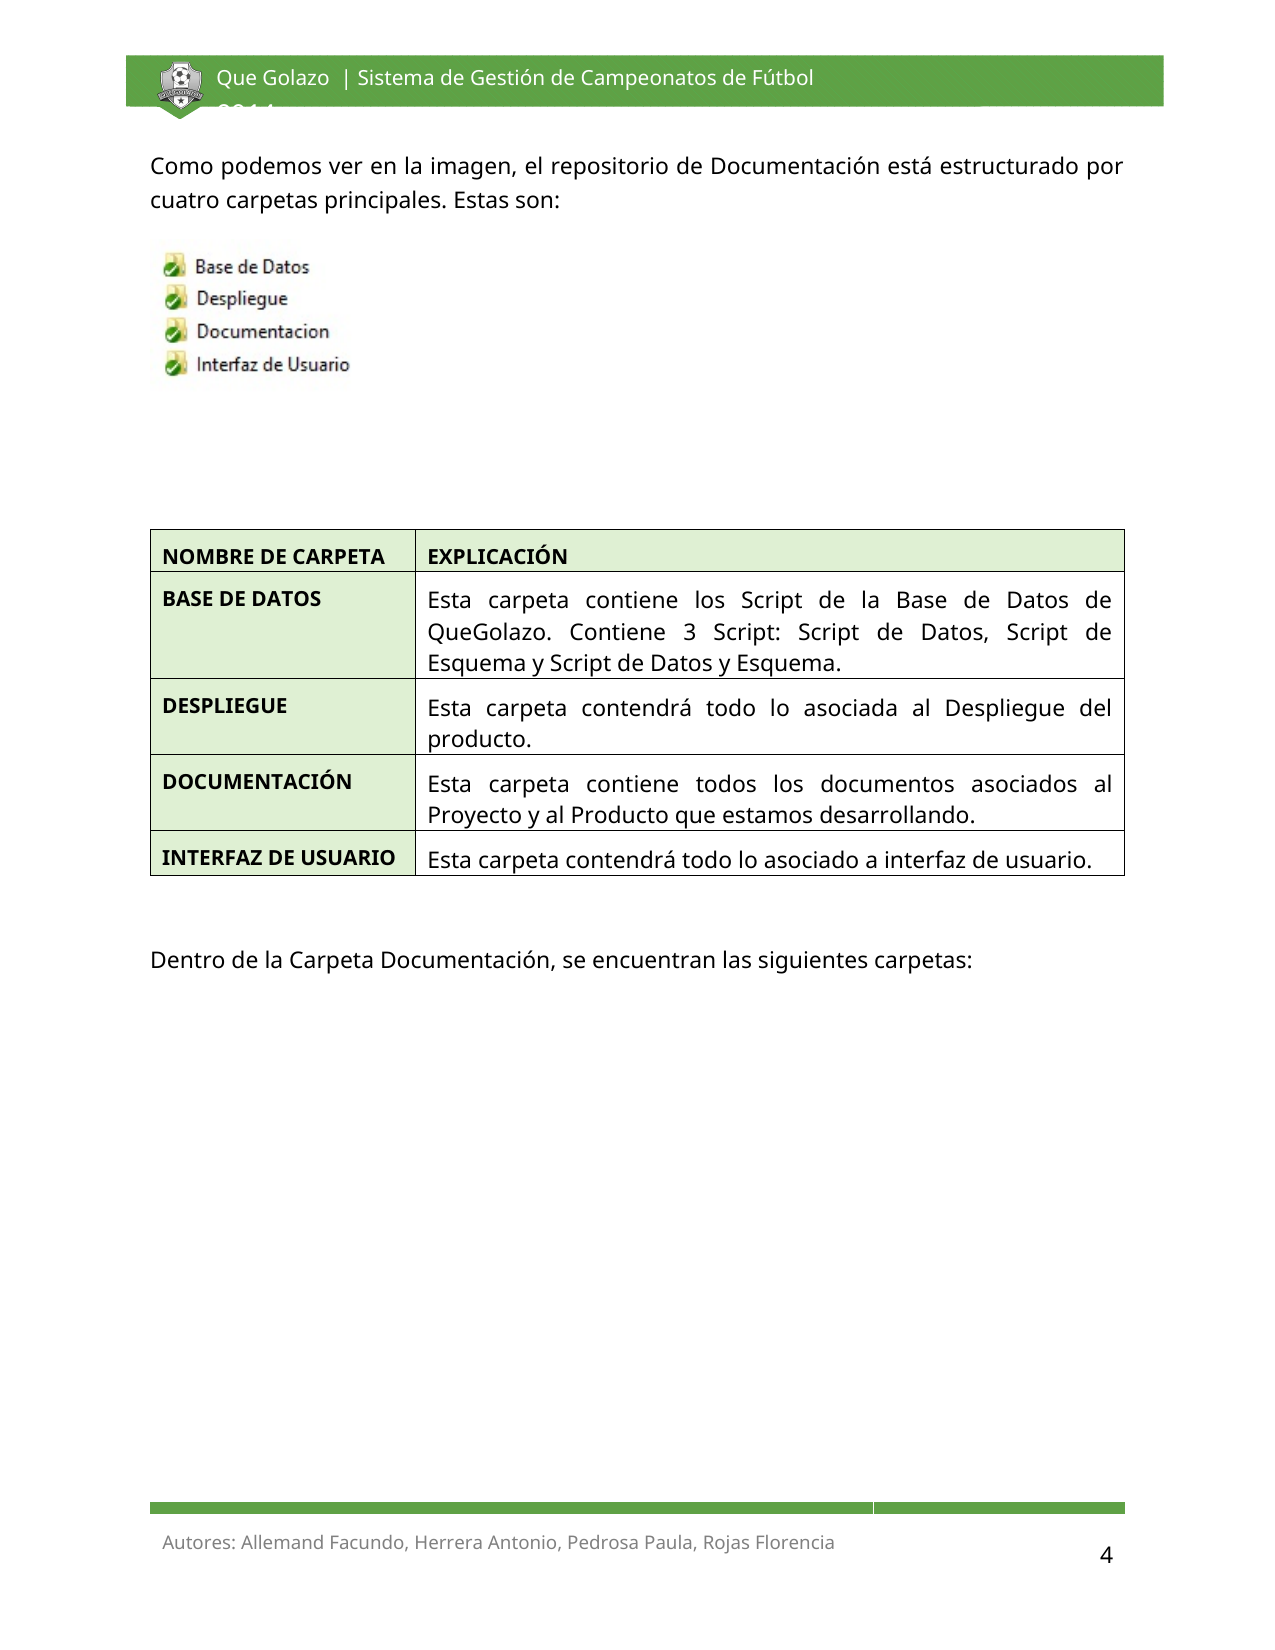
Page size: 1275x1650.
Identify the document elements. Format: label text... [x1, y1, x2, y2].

table_cell Esta carpeta contendrá todo lo asociado a interfaz de usuario. [416, 831, 1124, 875]
text Como podemos ver en la imagen, el repositorio de Documentación está estructurado por cuatro carpetas principales. Estas son: [150, 150, 1125, 216]
table_cell Esta carpeta contiene todos los documentos asociados al Proyecto y al Producto que estamos desarrollando. [416, 755, 1124, 830]
table_cell Esta carpeta contiene los Script de la Base de Datos de QueGolazo. Contiene 3 Script: Script de Datos, Script de Esquema y Script de Datos y Esquema. [416, 572, 1124, 678]
table_cell Esta carpeta contendrá todo lo asociada al Despliegue del producto. [416, 679, 1124, 754]
table_cell BASE DE DATOS [151, 572, 415, 678]
table_cell DESPLIEGUE [151, 679, 415, 754]
table_cell DOCUMENTACIÓN [151, 755, 415, 830]
text Dentro de la Carpeta Documentación, se encuentran las siguientes carpetas: [150, 943, 1125, 975]
picture [150, 239, 372, 395]
table_header NOMBRE DE CARPETA [151, 530, 415, 571]
table_header EXPLICACIÓN [416, 530, 1124, 571]
table_cell INTERFAZ DE USUARIO [151, 831, 415, 875]
